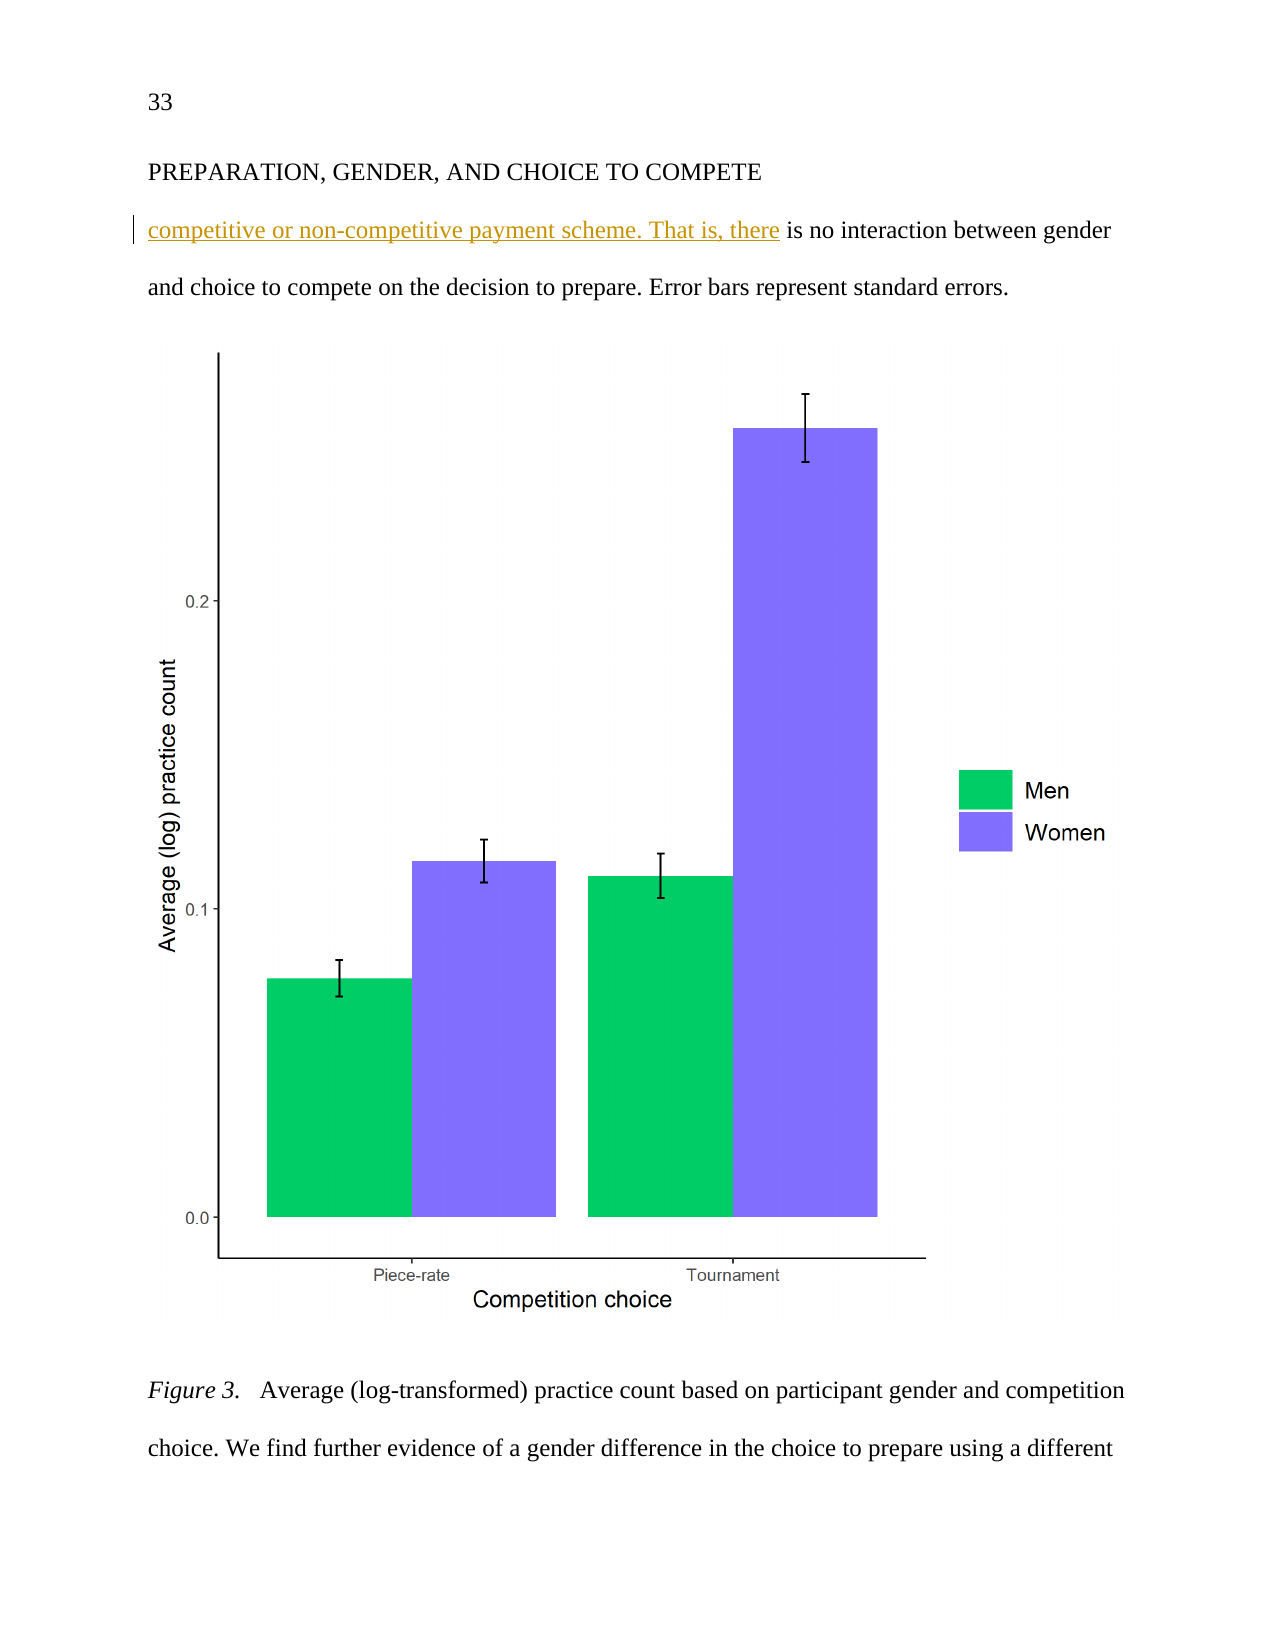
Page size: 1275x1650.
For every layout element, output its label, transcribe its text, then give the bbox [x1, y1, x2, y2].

picture [147, 342, 1127, 1322]
